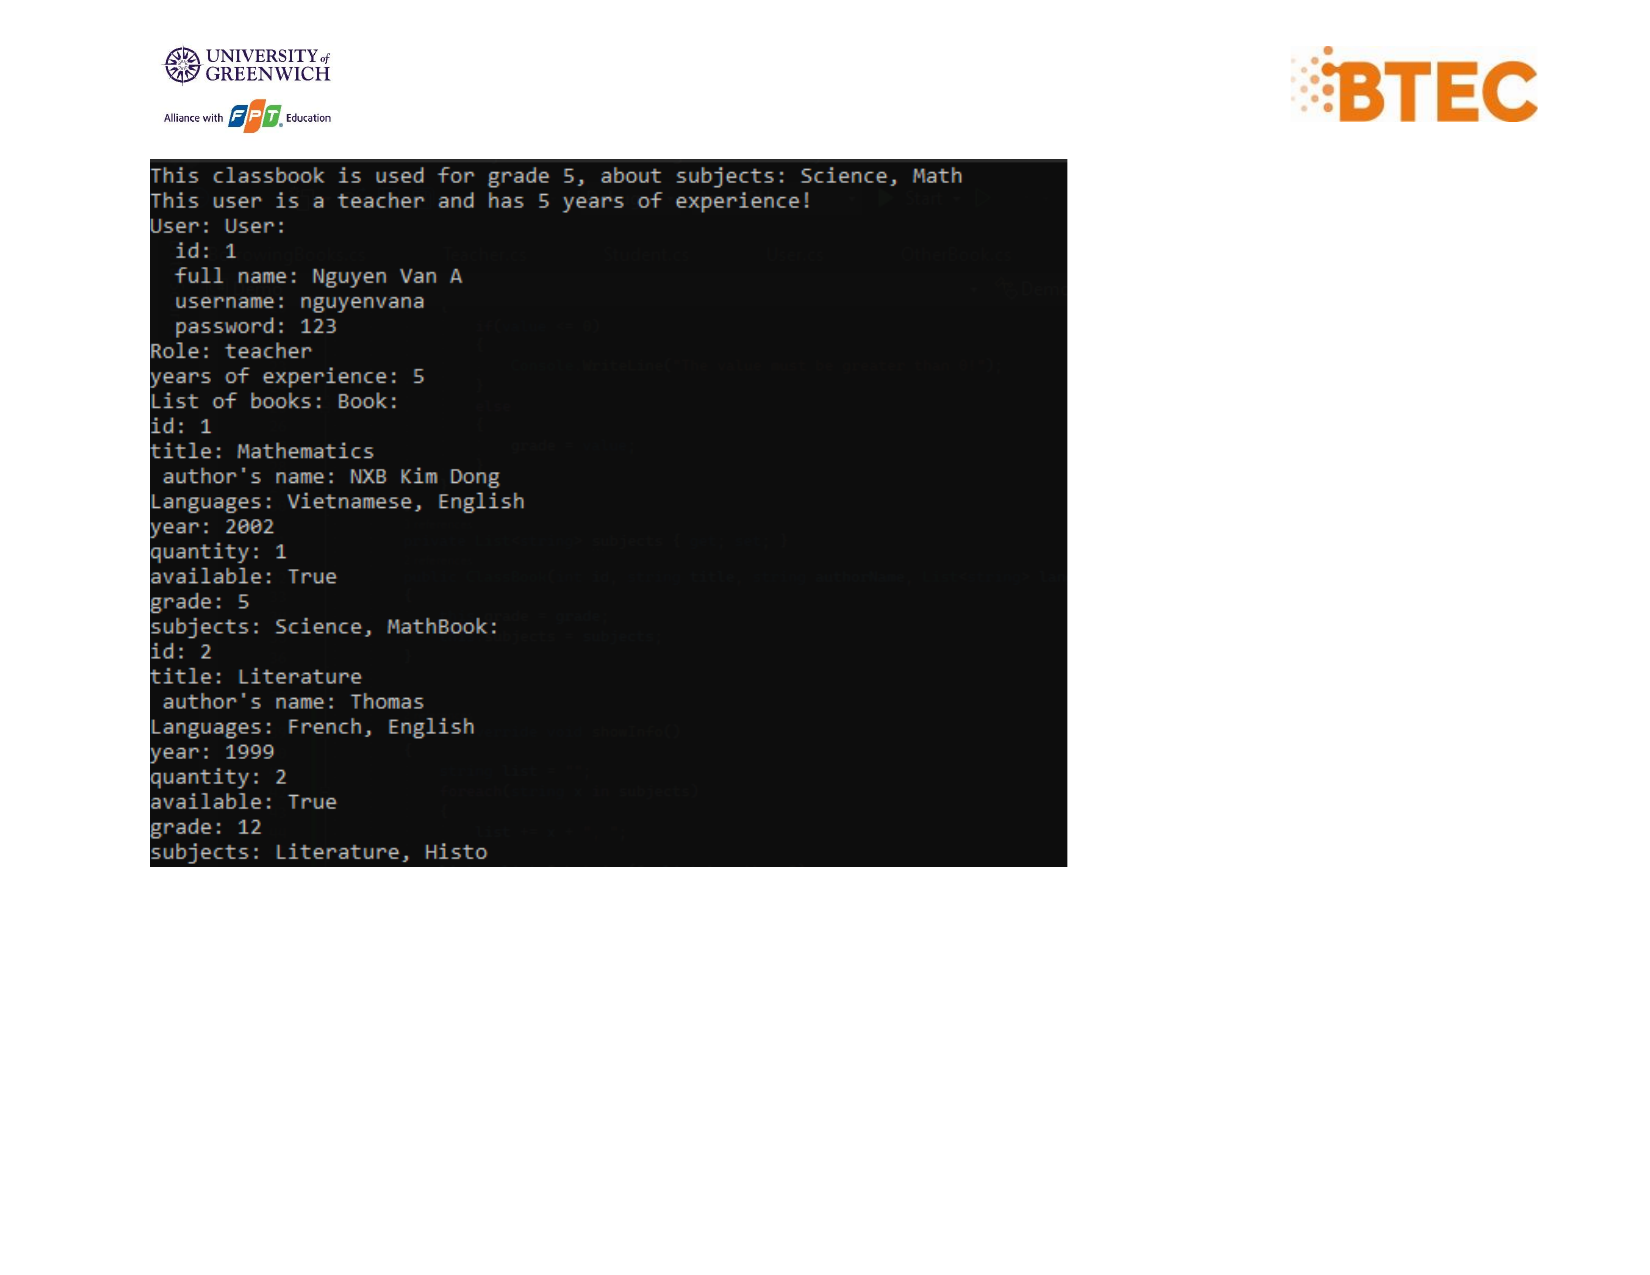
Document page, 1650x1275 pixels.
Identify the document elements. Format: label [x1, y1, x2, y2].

picture [150, 159, 1068, 867]
picture [1290, 46, 1538, 122]
picture [150, 32, 343, 144]
